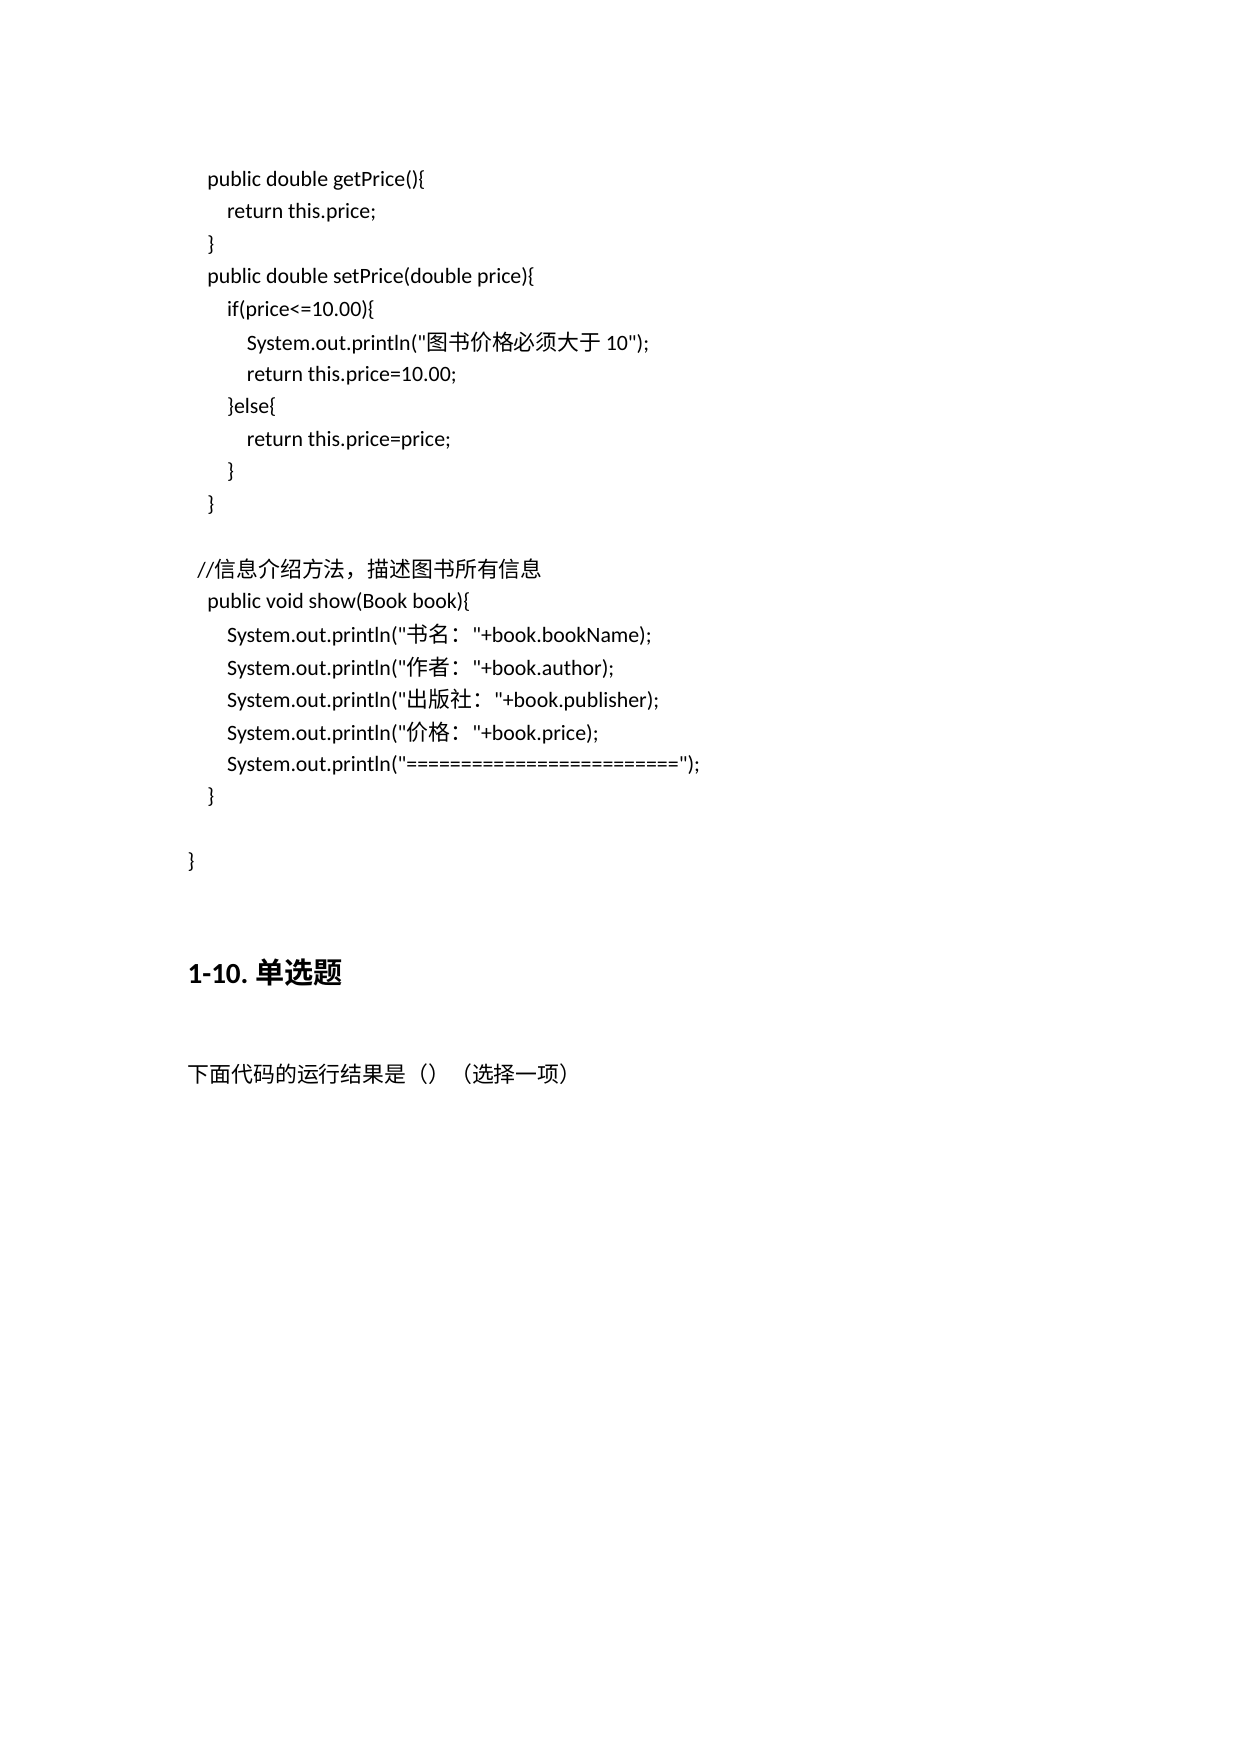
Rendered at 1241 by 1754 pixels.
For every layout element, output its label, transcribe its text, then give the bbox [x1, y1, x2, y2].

text System.out.println("书名："+book.bookName); [187, 617, 1053, 649]
text public double setPrice(double price){ [187, 259, 1053, 292]
text System.out.println("图书价格必须大于10"); [187, 324, 1053, 357]
text System.out.println("========================="); [187, 747, 1053, 779]
text 下面代码的运行结果是（）（选择一项） [187, 1057, 1053, 1089]
text return this.price=10.00; [187, 357, 1053, 389]
text } [187, 844, 1053, 877]
text } [187, 454, 1053, 487]
text System.out.println("作者："+book.author); [187, 649, 1053, 682]
text } [187, 779, 1053, 812]
text System.out.println("出版社："+book.publisher); [187, 682, 1053, 714]
text return this.price; [187, 194, 1053, 227]
text } [187, 487, 1053, 519]
text return this.price=price; [187, 422, 1053, 454]
text }else{ [187, 389, 1053, 422]
subtitle 1-10. 单选题 [187, 939, 1053, 1004]
text public void show(Book book){ [187, 584, 1053, 617]
text } [187, 227, 1053, 259]
text public double getPrice(){ [187, 162, 1053, 194]
text if(price<=10.00){ [187, 292, 1053, 324]
text //信息介绍方法，描述图书所有信息 [187, 552, 1053, 584]
text System.out.println("价格："+book.price); [187, 714, 1053, 747]
